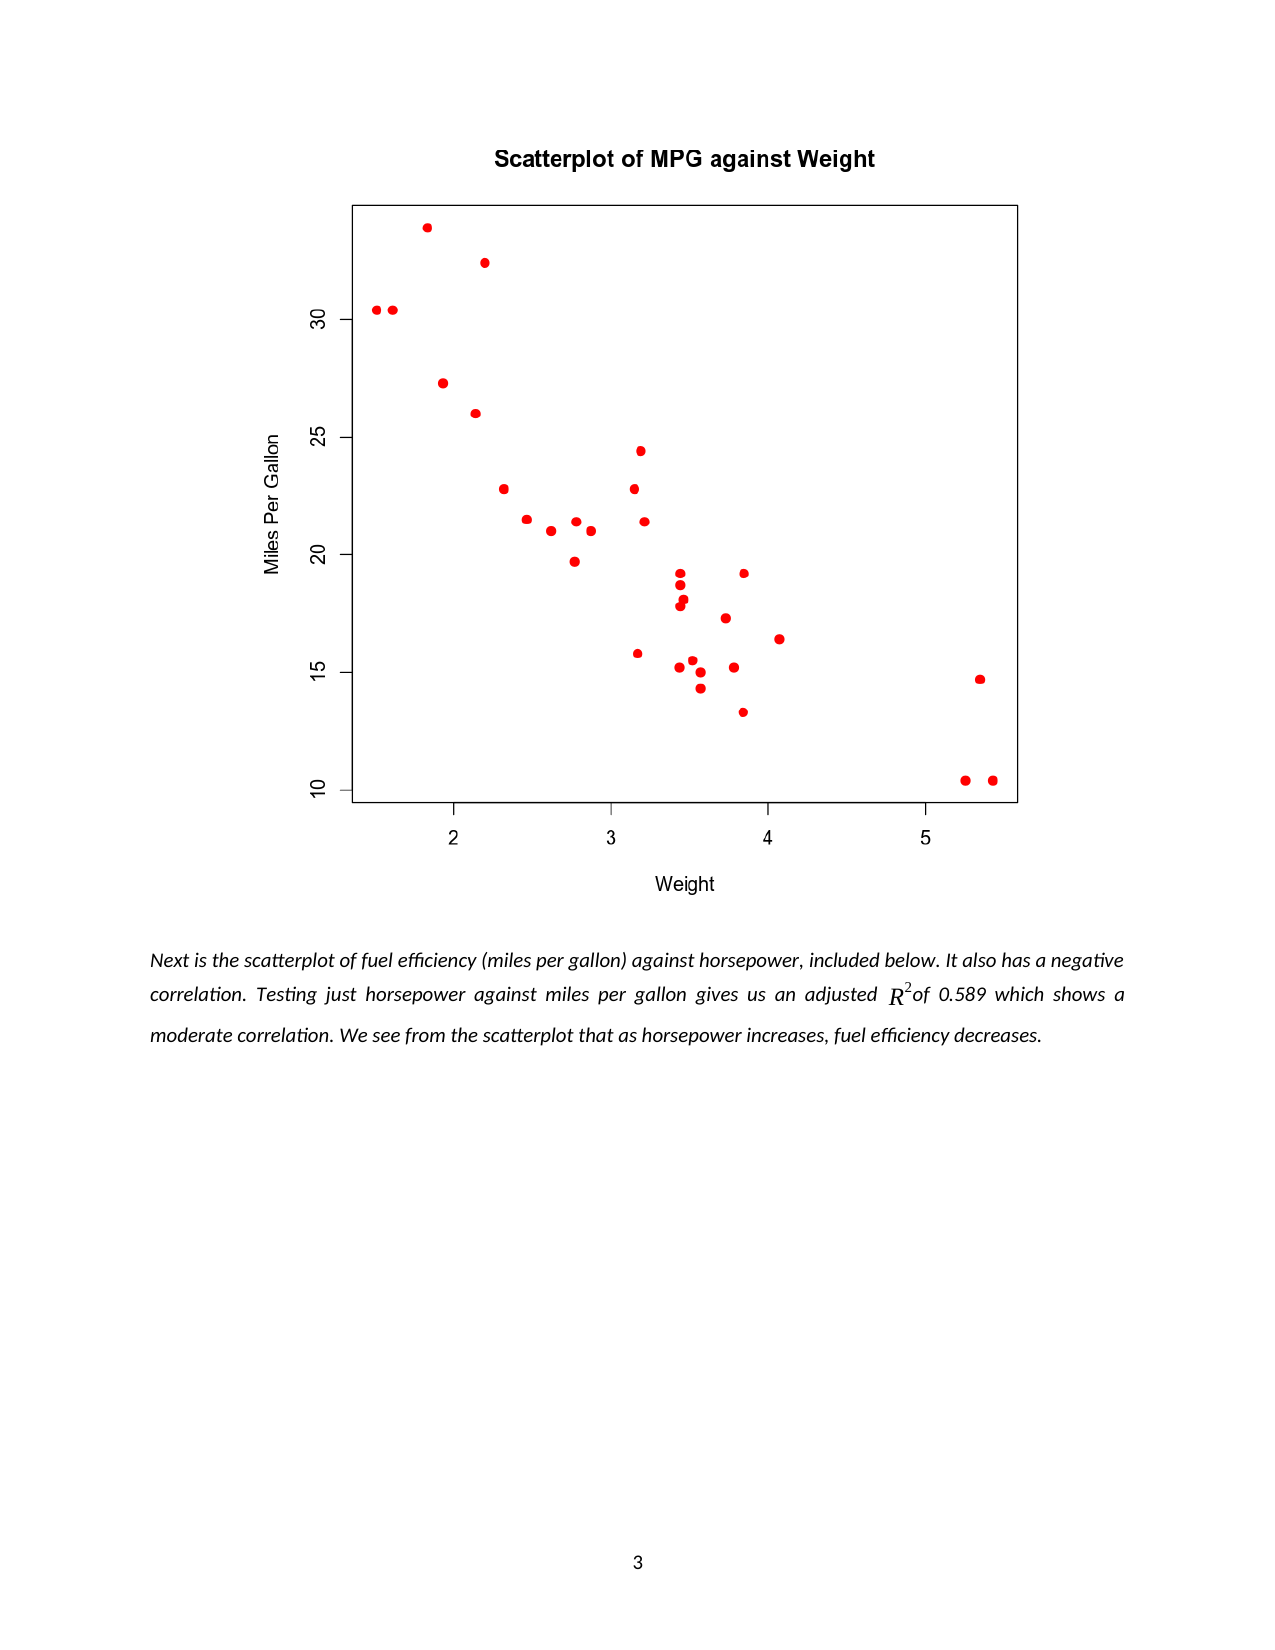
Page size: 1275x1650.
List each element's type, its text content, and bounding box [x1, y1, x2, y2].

picture [252, 150, 1023, 898]
text Next is the scatterplot of fuel efficiency (miles per gallon) against horsepower, included below. It also has a negative correlation. Testing just horsepower against miles per gallon gives us an adjusted of 0.589 which shows a moderate correlation. We see from the scatterplot that as horsepower increases, fuel efficiency decreases. [150, 935, 1125, 1047]
